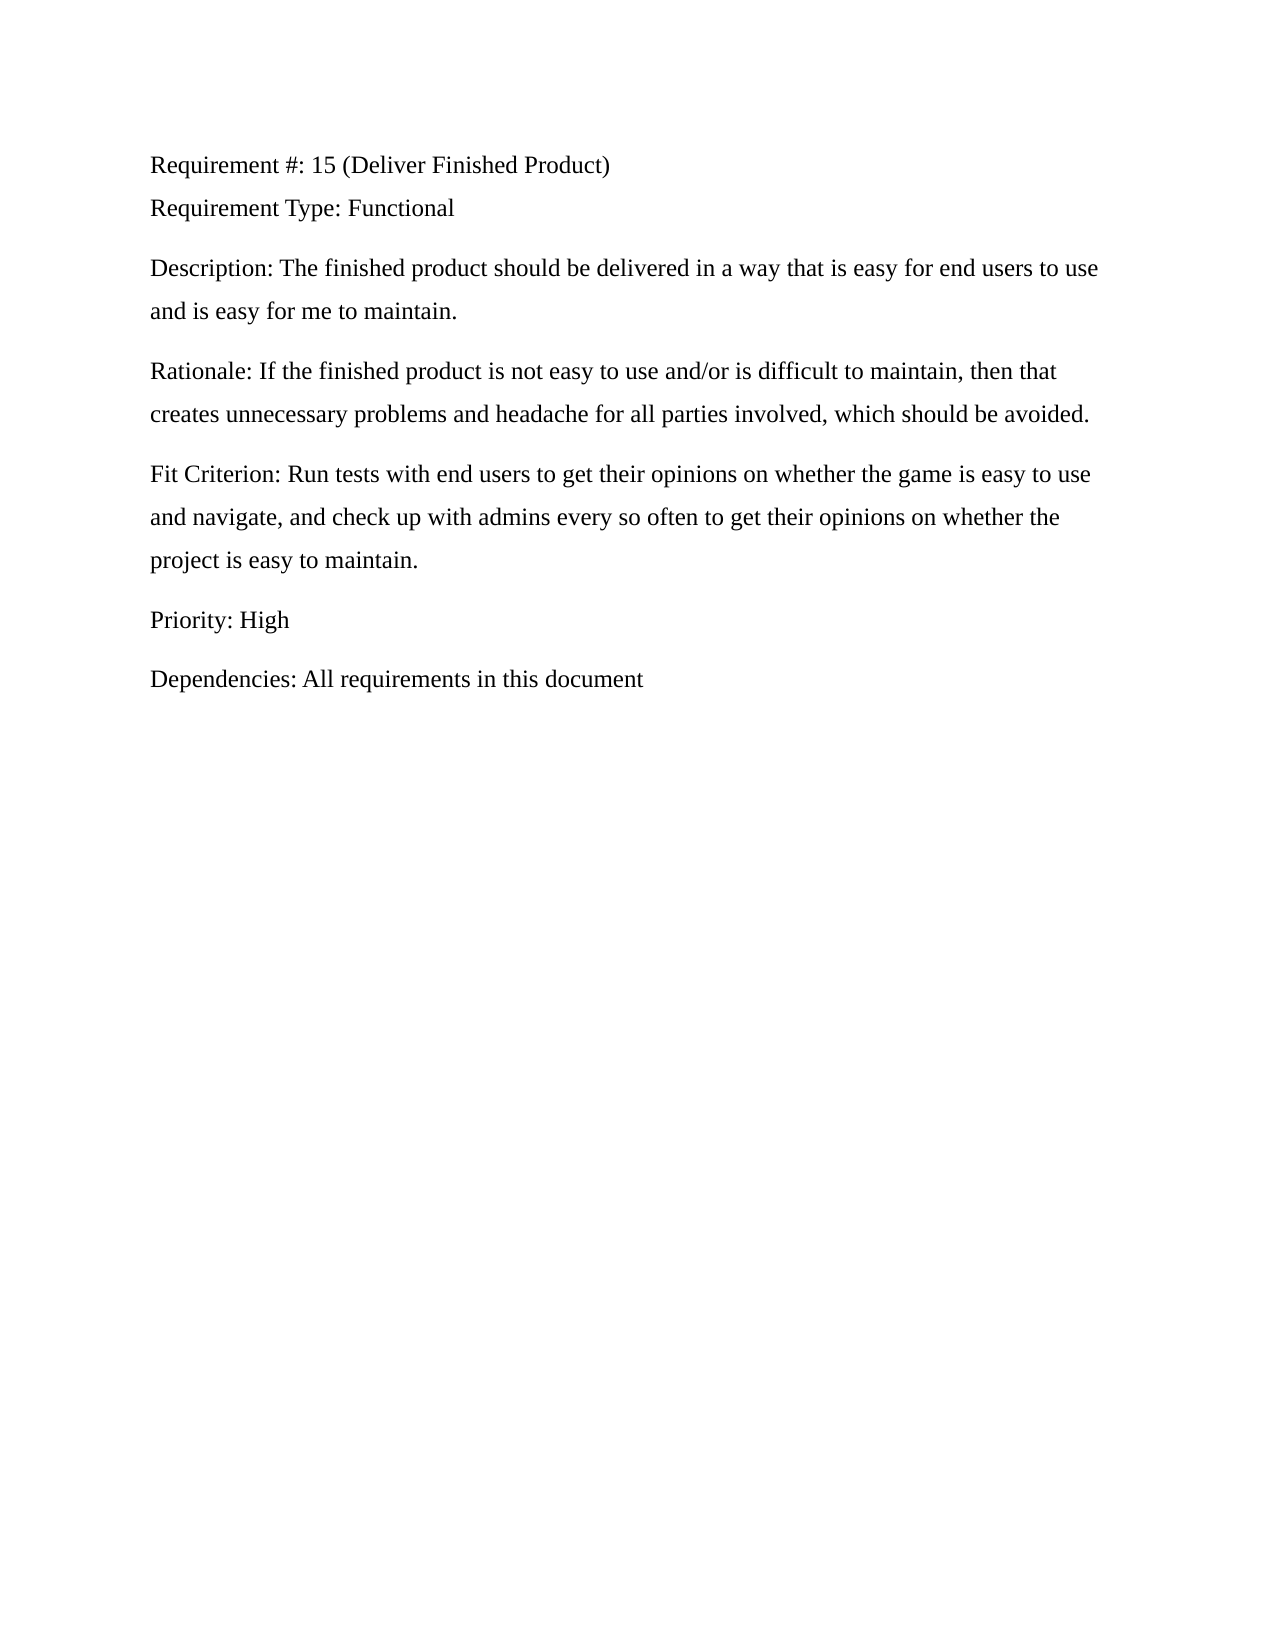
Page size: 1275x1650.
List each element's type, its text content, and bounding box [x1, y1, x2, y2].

text Priority: High [150, 605, 1125, 633]
text Rationale: If the finished product is not easy to use and/or is difficult to maintain, then that creates unnecessary problems and headache for all parties involved, which should be avoided. [150, 356, 1125, 428]
text Description: The finished product should be delivered in a way that is easy for end users to use and is easy for me to maintain. [150, 253, 1125, 325]
text Fit Criterion: Run tests with end users to get their opinions on whether the game is easy to use and navigate, and check up with admins every so often to get their opinions on whether the project is easy to maintain. [150, 459, 1125, 574]
text Dependencies: All requirements in this document [150, 664, 1125, 693]
text Requirement #: 15 (Deliver Finished Product) Requirement Type: Functional [150, 150, 1125, 222]
